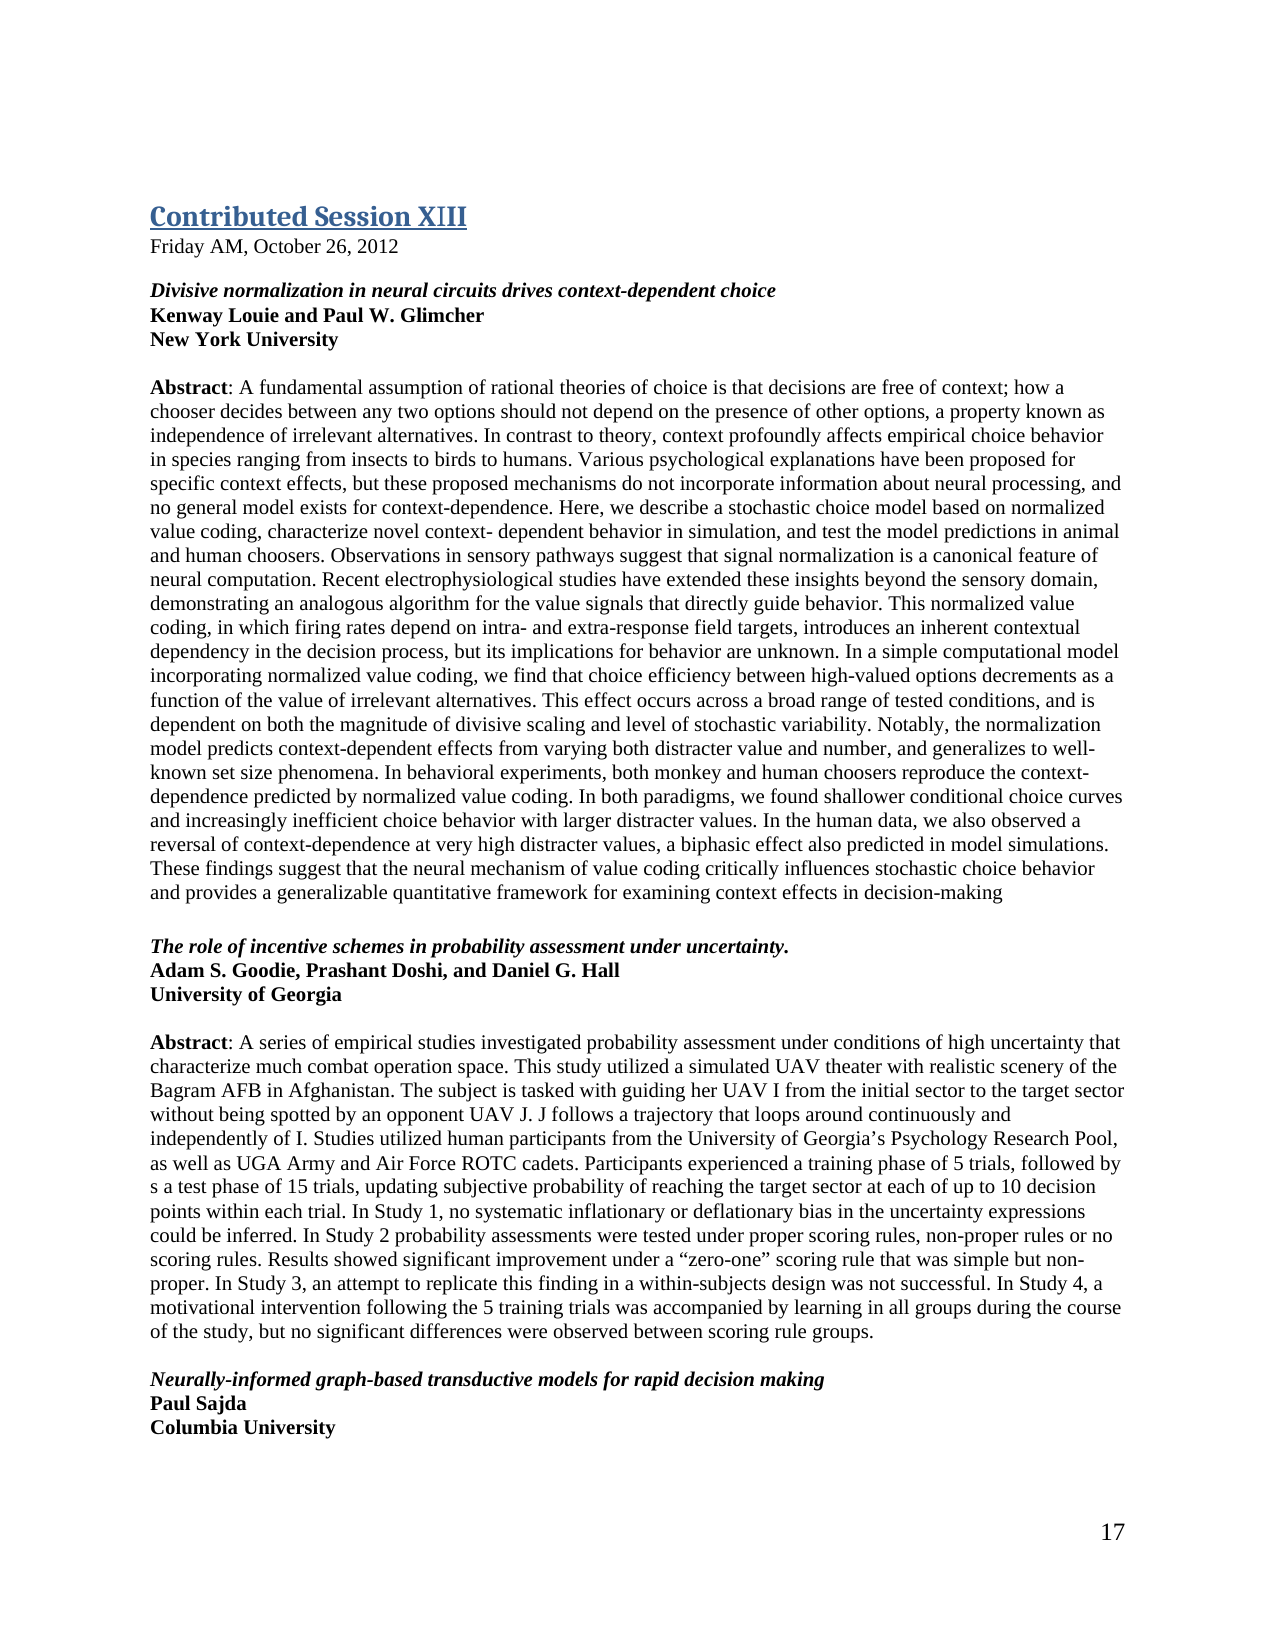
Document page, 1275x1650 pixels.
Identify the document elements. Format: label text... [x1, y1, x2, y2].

text Divisive normalization in neural circuits drives context-dependent choice [150, 278, 1125, 302]
text Abstract: A series of empirical studies investigated probability assessment under conditions of high uncertainty that characterize much combat operation space. This study utilized a simulated UAV theater with realistic scenery of the Bagram AFB in Afghanistan. The subject is tasked with guiding her UAV I from the initial sector to the target sector without being spotted by an opponent UAV J. J follows a trajectory that loops around continuously and independently of I. Studies utilized human participants from the University of Georgia’s Psychology Research Pool, as well as UGA Army and Air Force ROTC cadets. Participants experienced a training phase of 5 trials, followed by s a test phase of 15 trials, updating subjective probability of reaching the target sector at each of up to 10 decision points within each trial. In Study 1, no systematic inflationary or deflationary bias in the uncertainty expressions could be inferred. In Study 2 probability assessments were tested under proper scoring rules, non-proper rules or no scoring rules. Results showed significant improvement under a “zero-one” scoring rule that was simple but non-proper. In Study 3, an attempt to replicate this finding in a within-subjects design was not successful. In Study 4, a motivational intervention following the 5 training trials was accompanied by learning in all groups during the course of the study, but no significant differences were observed between scoring rule groups. [150, 1030, 1125, 1343]
text Paul Sajda [150, 1391, 1125, 1415]
text Columbia University [150, 1415, 1125, 1439]
text The role of incentive schemes in probability assessment under uncertainty. [150, 934, 1125, 958]
text New York University [150, 327, 1125, 351]
text Adam S. Goodie, Prashant Doshi, and Daniel G. Hall [150, 958, 1125, 982]
text Abstract: A fundamental assumption of rational theories of choice is that decisions are free of context; how a chooser decides between any two options should not depend on the presence of other options, a property known as independence of irrelevant alternatives. In contrast to theory, context profoundly affects empirical choice behavior in species ranging from insects to birds to humans. Various psychological explanations have been proposed for specific context effects, but these proposed mechanisms do not incorporate information about neural processing, and no general model exists for context-dependence. Here, we describe a stochastic choice model based on normalized value coding, characterize novel context- dependent behavior in simulation, and test the model predictions in animal and human choosers. Observations in sensory pathways suggest that signal normalization is a canonical feature of neural computation. Recent electrophysiological studies have extended these insights beyond the sensory domain, demonstrating an analogous algorithm for the value signals that directly guide behavior. This normalized value coding, in which firing rates depend on intra- and extra-response field targets, introduces an inherent contextual dependency in the decision process, but its implications for behavior are unknown. In a simple computational model incorporating normalized value coding, we find that choice efficiency between high-valued options decrements as a function of the value of irrelevant alternatives. This effect occurs across a broad range of tested conditions, and is dependent on both the magnitude of divisive scaling and level of stochastic variability. Notably, the normalization model predicts context-dependent effects from varying both distracter value and number, and generalizes to well-known set size phenomena. In behavioral experiments, both monkey and human choosers reproduce the context-dependence predicted by normalized value coding. In both paradigms, we found shallower conditional choice curves and increasingly inefficient choice behavior with larger distracter values. In the human data, we also observed a reversal of context-dependence at very high distracter values, a biphasic effect also predicted in model simulations. These findings suggest that the neural mechanism of value coding critically influences stochastic choice behavior and provides a generalizable quantitative framework for examining context effects in decision-making [150, 375, 1125, 904]
text Friday AM, October 26, 2012 [150, 233, 1125, 258]
text Kenway Louie and Paul W. Glimcher [150, 302, 1125, 327]
text Neurally-informed graph-based transductive models for rapid decision making [150, 1367, 1125, 1391]
text University of Georgia [150, 982, 1125, 1006]
subtitle Contributed Session XIII [150, 200, 1125, 233]
